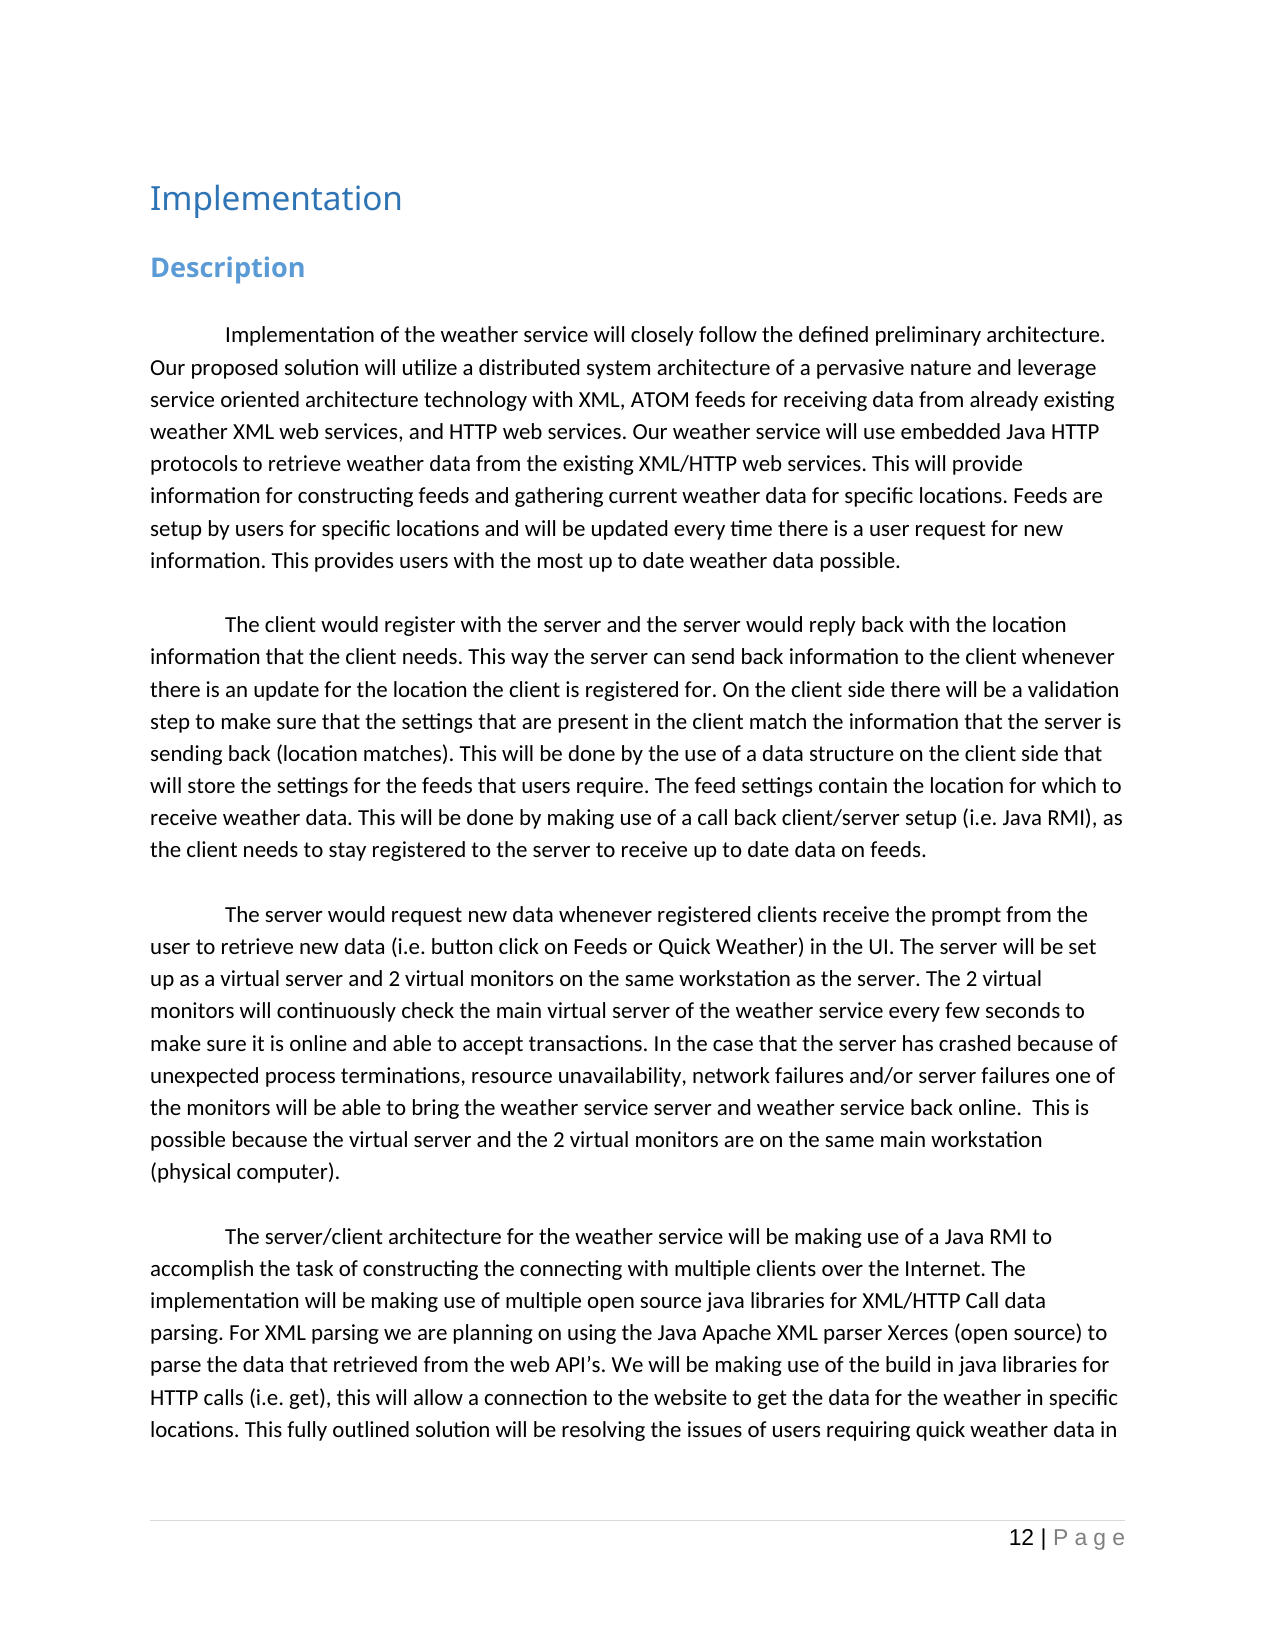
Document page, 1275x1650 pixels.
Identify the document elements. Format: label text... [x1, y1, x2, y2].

text The client would register with the server and the server would reply back with the location information that the client needs. This way the server can send back information to the client whenever there is an update for the location the client is registered for. On the client side there will be a validation step to make sure that the settings that are present in the client match the information that the server is sending back (location matches). This will be done by the use of a data structure on the client side that will store the settings for the feeds that users require. The feed settings contain the location for which to receive weather data. This will be done by making use of a call back client/server setup (i.e. Java RMI), as the client needs to stay registered to the server to receive up to date data on feeds. [150, 610, 1125, 864]
text Implementation of the weather service will closely follow the defined preliminary architecture. Our proposed solution will utilize a distributed system architecture of a pervasive nature and leverage service oriented architecture technology with XML, ATOM feeds for receiving data from already existing weather XML web services, and HTTP web services. Our weather service will use embedded Java HTTP protocols to retrieve weather data from the existing XML/HTTP web services. This will provide information for constructing feeds and gathering current weather data for specific locations. Feeds are setup by users for specific locations and will be updated every time there is a user request for new information. This provides users with the most up to date weather data possible. [150, 321, 1125, 574]
subtitle Implementation [150, 175, 1125, 220]
subtitle Description [150, 248, 1125, 285]
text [150, 1222, 1125, 1443]
text The server would request new data whenever registered clients receive the prompt from the user to retrieve new data (i.e. button click on Feeds or Quick Weather) in the UI. The server will be set up as a virtual server and 2 virtual monitors on the same workstation as the server. The 2 virtual monitors will continuously check the main virtual server of the weather service every few seconds to make sure it is online and able to accept transactions. In the case that the server has crashed because of unexpected process terminations, resource unavailability, network failures and/or server failures one of the monitors will be able to bring the weather service server and weather service back online. This is possible because the virtual server and the 2 virtual monitors are on the same main workstation (physical computer). [150, 900, 1125, 1186]
